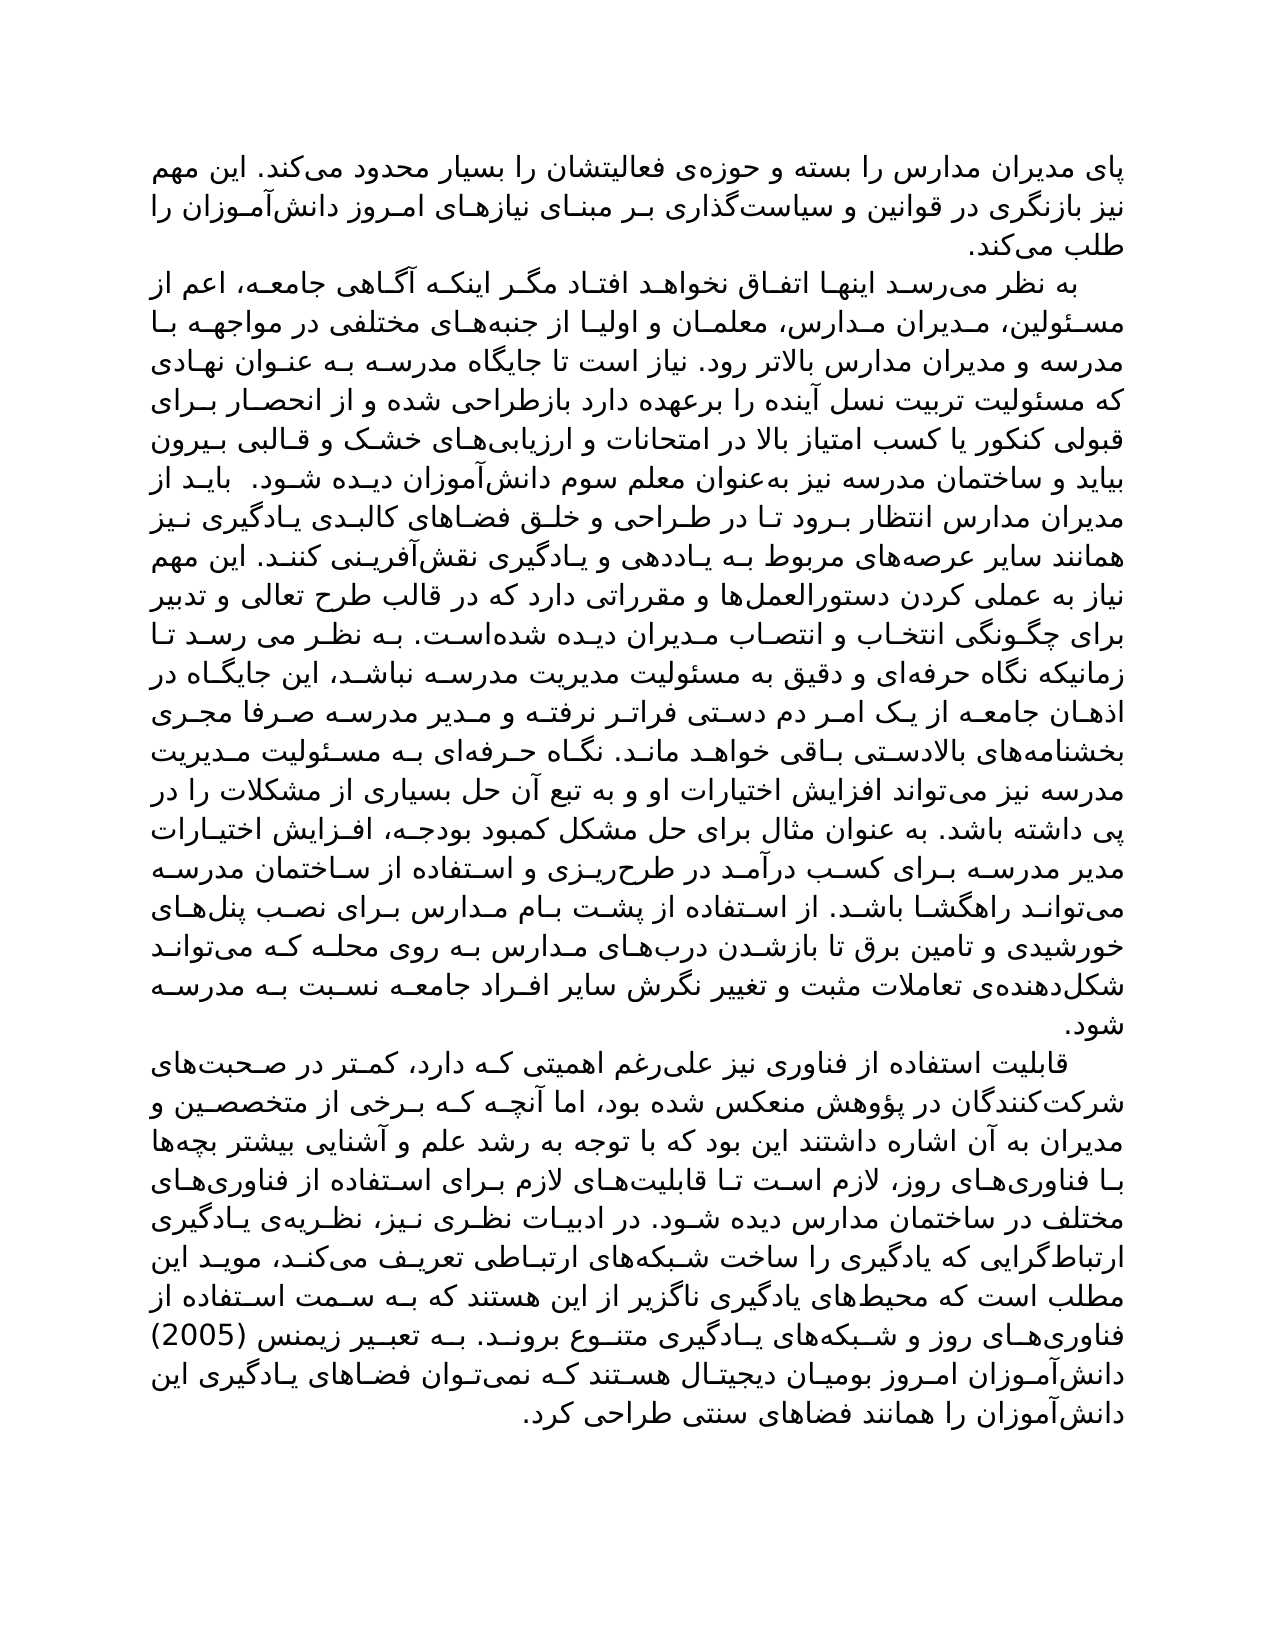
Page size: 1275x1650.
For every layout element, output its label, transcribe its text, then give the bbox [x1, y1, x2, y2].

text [150, 150, 1125, 262]
text قابلیت استفاده از فناوری نیز علی‌رغم اهمیتی که دارد، کمتر در صحبت‌های شرکت‌کنندگان در پؤوهش منعکس شده بود، اما آنچه که برخی از متخصصین و مدیران به آن اشاره داشتند این بود که با توجه به رشد علم و آشنایی بیشتر بچه‌ها با فناوری‌های روز، لازم است تا قابلیت‌های لازم برای استفاده از فناوری‌های مختلف در ساختمان مدارس دیده شود. در ادبیات نظری نیز، نظریه‌ی یادگیری ارتباط‌گرایی که یادگیری را ساخت شبکه‌های ارتباطی تعریف می‌کند، موید این مطلب است که محیط‌های یادگیری ناگزیر از این هستند که به سمت استفاده از فناوری‌های روز و شبکه‌های یادگیری متنوع بروند. به تعبیر زیمنس (2005) دانش‌آموزان امروز بومیان دیجیتال هستند که نمی‌توان فضاهای یادگیری این دانش‌آموزان را همانند فضاهای سنتی طراحی کرد. [150, 1046, 1125, 1431]
text به نظر می‌رسد اینها اتفاق نخواهد افتاد مگر اینکه آگاهی جامعه، اعم از مسئولین، مدیران مدارس، معلمان و اولیا از جنبه‌های مختلفی در مواجهه با مدرسه و مدیران مدارس بالاتر رود. نیاز است تا جایگاه مدرسه به عنوان نهادی که مسئولیت تربیت نسل آینده را برعهده دارد بازطراحی شده و از انحصار برای قبولی کنکور یا کسب امتیاز بالا در امتحانات و ارزیابی‌های خشک و قالبی بیرون بیاید و ساختمان مدرسه نیز به‌عنوان معلم سوم دانش‌آموزان دیده شود. باید از مدیران مدارس انتظار برود تا در طراحی و خلق فضاهای کالبدی یادگیری نیز همانند سایر عرصه‌های مربوط به یاددهی و یادگیری نقش‌آفرینی کنند. این مهم نیاز به عملی کردن دستورالعمل‌ها و مقرراتی دارد که در قالب طرح تعالی و تدبیر برای چگونگی انتخاب و انتصاب مدیران دیده شده‌است. به نظر می رسد تا زمانیکه نگاه حرفه‌ای و دقیق به مسئولیت مدیریت مدرسه نباشد، این جایگاه در اذهان جامعه از یک امر دم دستی فراتر نرفته و مدیر مدرسه صرفا مجری بخشنامه‌های بالادستی باقی خواهد ماند. نگاه حرفه‌ای به مسئولیت مدیریت مدرسه نیز می‌تواند افزایش اختیارات او و به تبع آن حل بسیاری از مشکلات را در پی داشته باشد. به عنوان مثال برای حل مشکل کمبود بودجه، افزایش اختیارات مدیر مدرسه برای کسب درآمد در طرح‌ریزی و استفاده از ساختمان مدرسه می‌تواند راهگشا باشد. از استفاده از پشت بام مدارس برای نصب پنل‌های خورشیدی و تامین برق تا بازشدن درب‌های مدارس به روی محله که می‌تواند شکل‌دهنده‌ی تعاملات مثبت و تغییر نگرش‌ سایر افراد جامعه نسبت به مدرسه شود. [150, 267, 1125, 1041]
